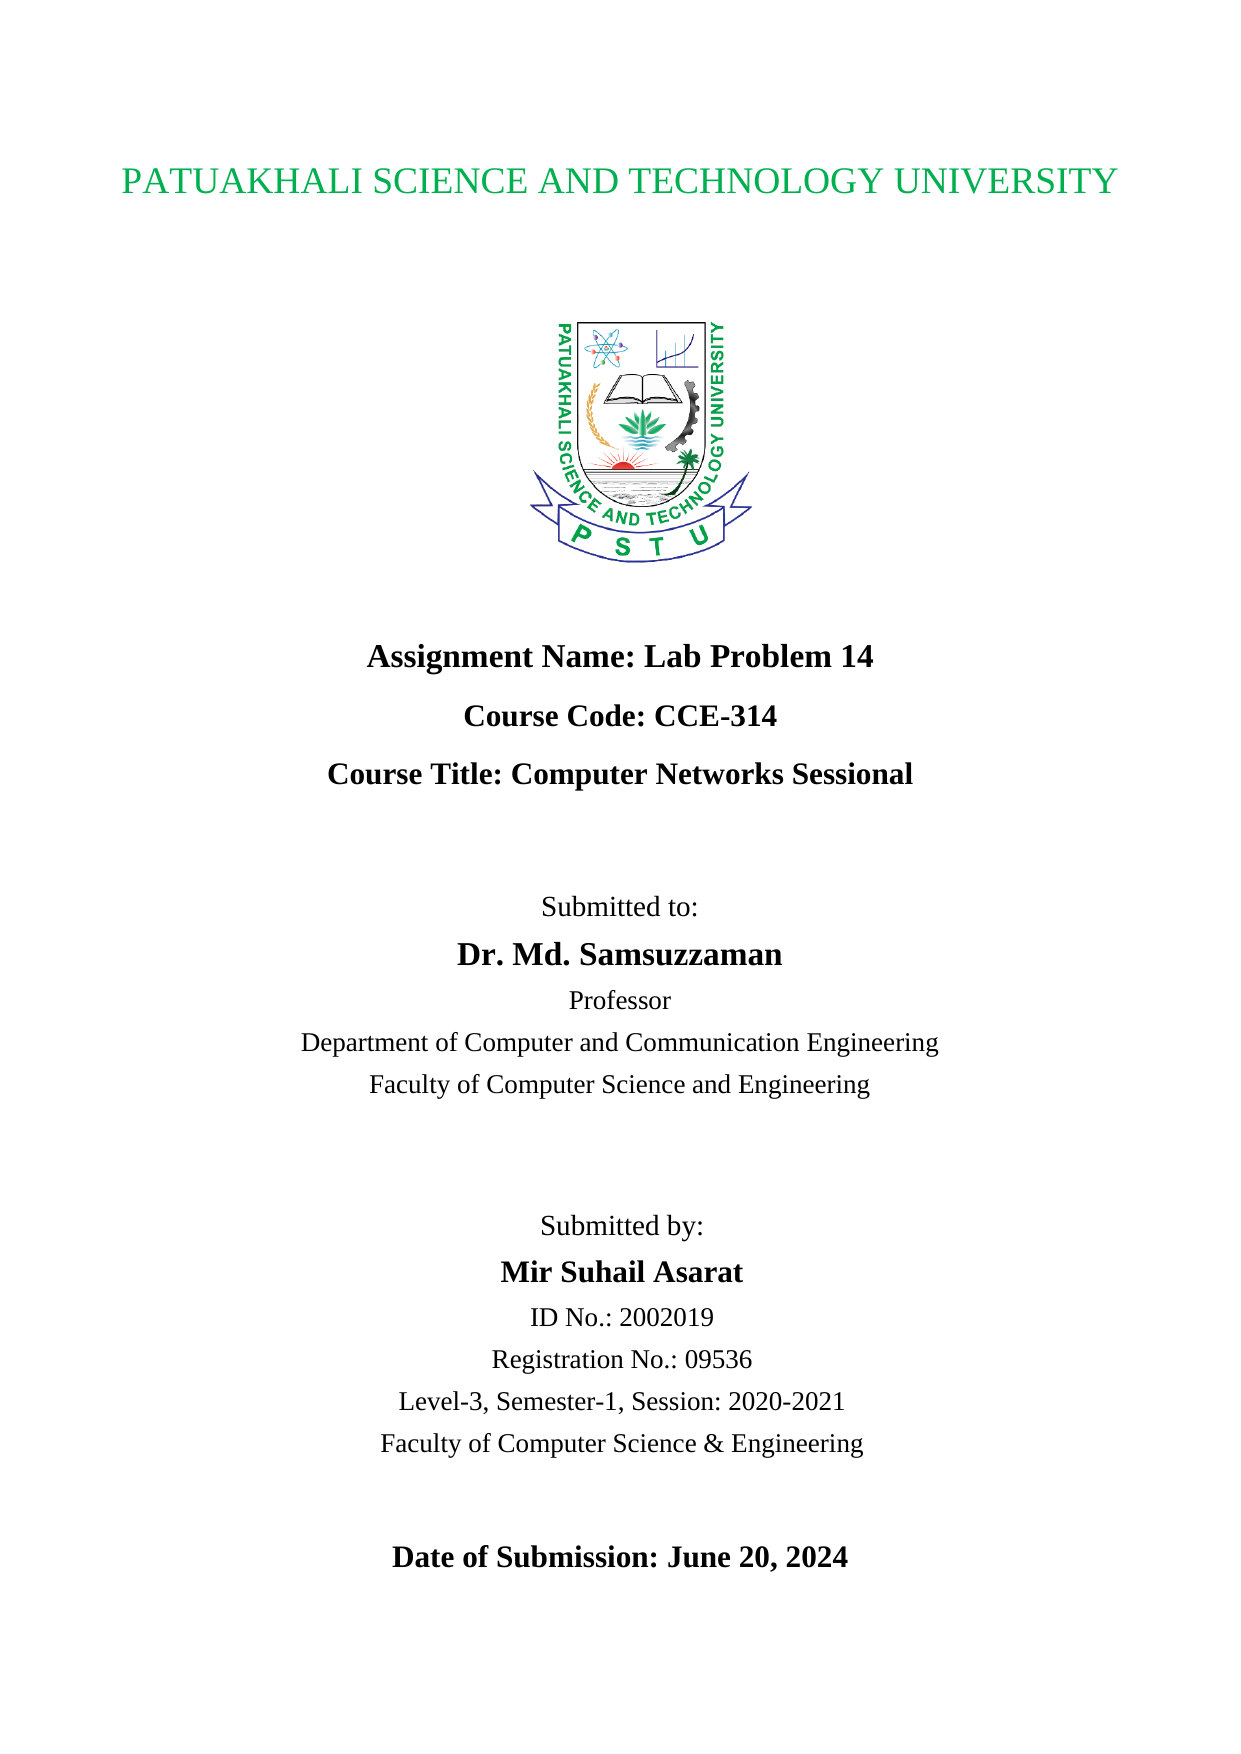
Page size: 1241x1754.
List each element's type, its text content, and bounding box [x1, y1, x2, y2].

picture [463, 274, 804, 614]
text Course Title: Computer Networks Sessional [112, 755, 1128, 791]
text PATUAKHALI SCIENCE AND TECHNOLOGY UNIVERSITY [112, 159, 1128, 202]
text Course Code: CCE-314 [112, 697, 1128, 733]
title Date of Submission: June 20, 2024 [112, 1538, 1128, 1574]
